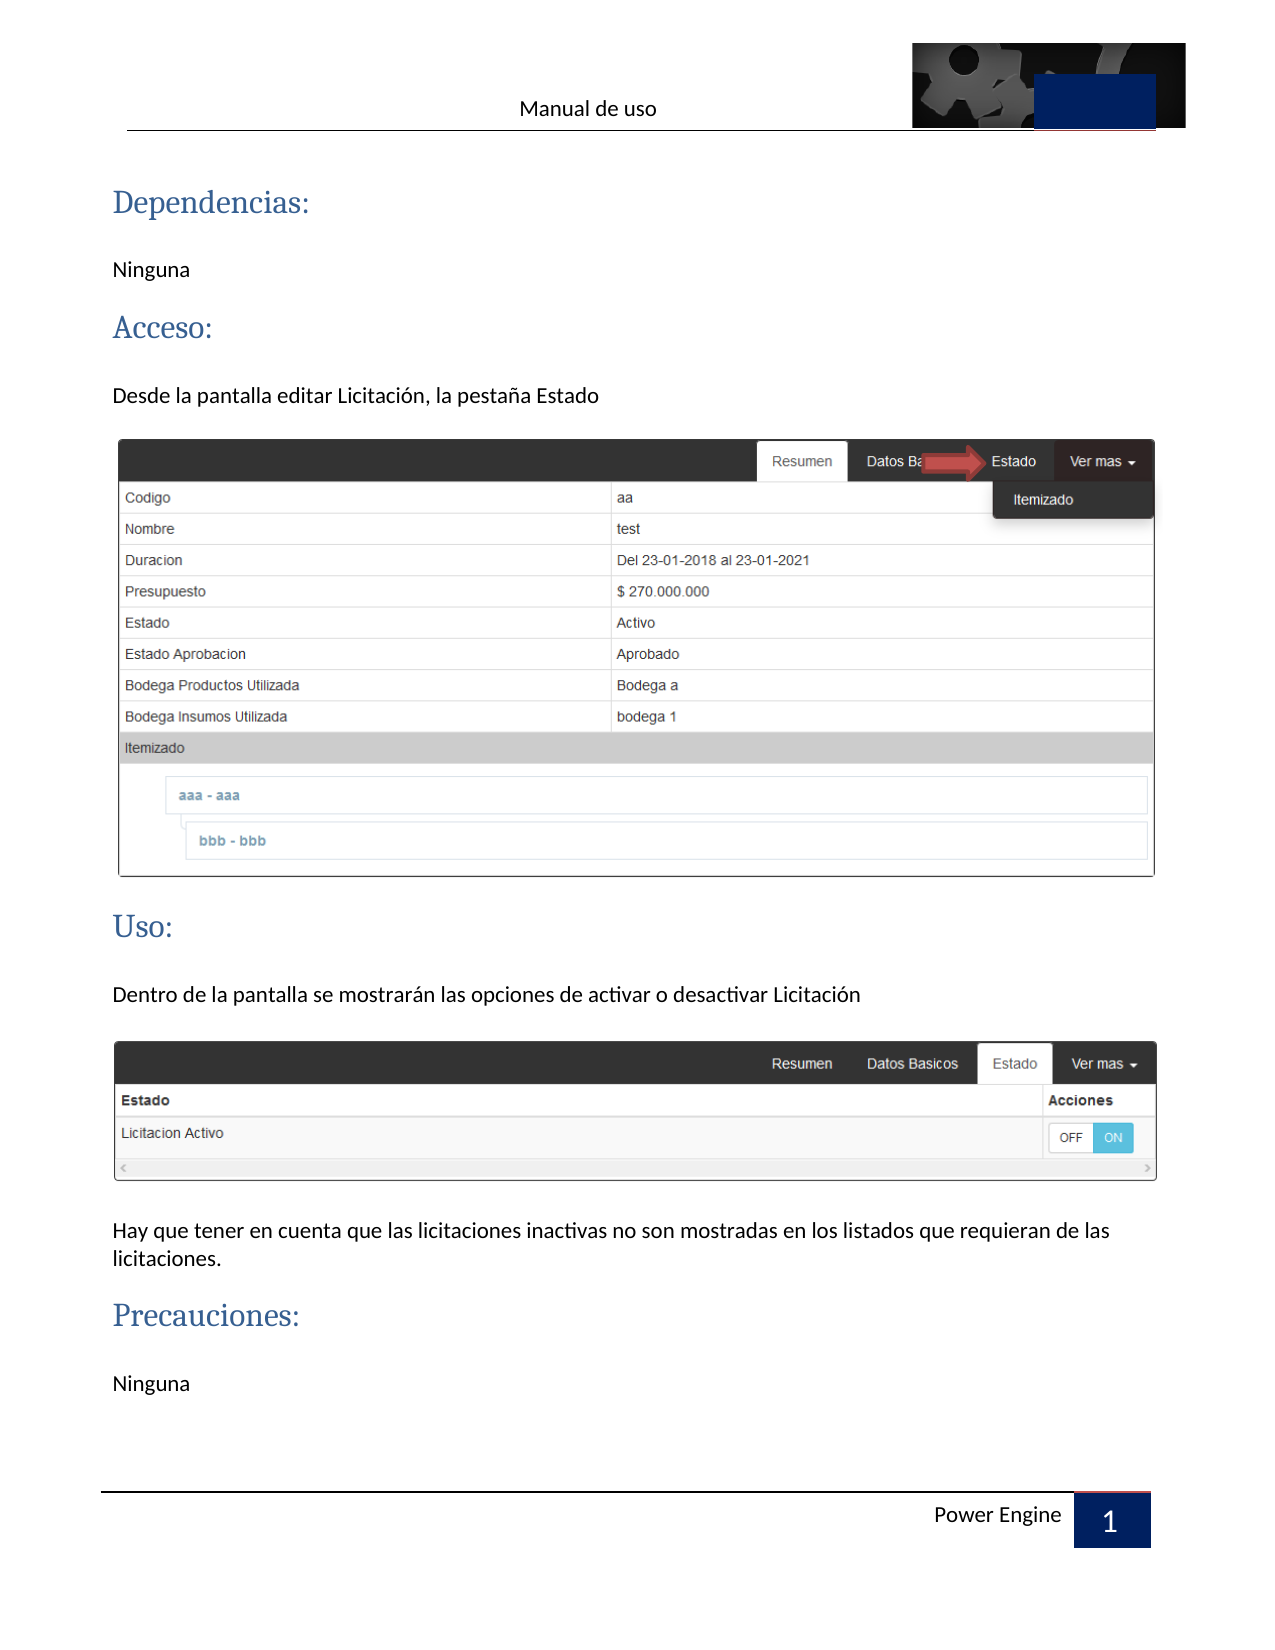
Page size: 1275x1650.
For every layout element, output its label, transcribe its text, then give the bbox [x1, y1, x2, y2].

subtitle Uso: [112, 908, 1162, 946]
picture [112, 436, 1163, 883]
text Hay que tener en cuenta que las licitaciones inactivas no son mostradas en los listados que requieran de las licitaciones. [112, 1216, 1162, 1272]
text Ninguna [112, 256, 1162, 284]
picture [912, 43, 1186, 128]
subtitle Acceso: [112, 309, 1162, 347]
text Dentro de la pantalla se mostrarán las opciones de activar o desactivar Licitación [112, 980, 1162, 1008]
subtitle Dependencias: [112, 183, 1162, 222]
text Desde la pantalla editar Licitación, la pestaña Estado [112, 381, 1162, 409]
text Ninguna [112, 1369, 1162, 1397]
picture [112, 1035, 1163, 1188]
subtitle Precauciones: [112, 1297, 1162, 1335]
